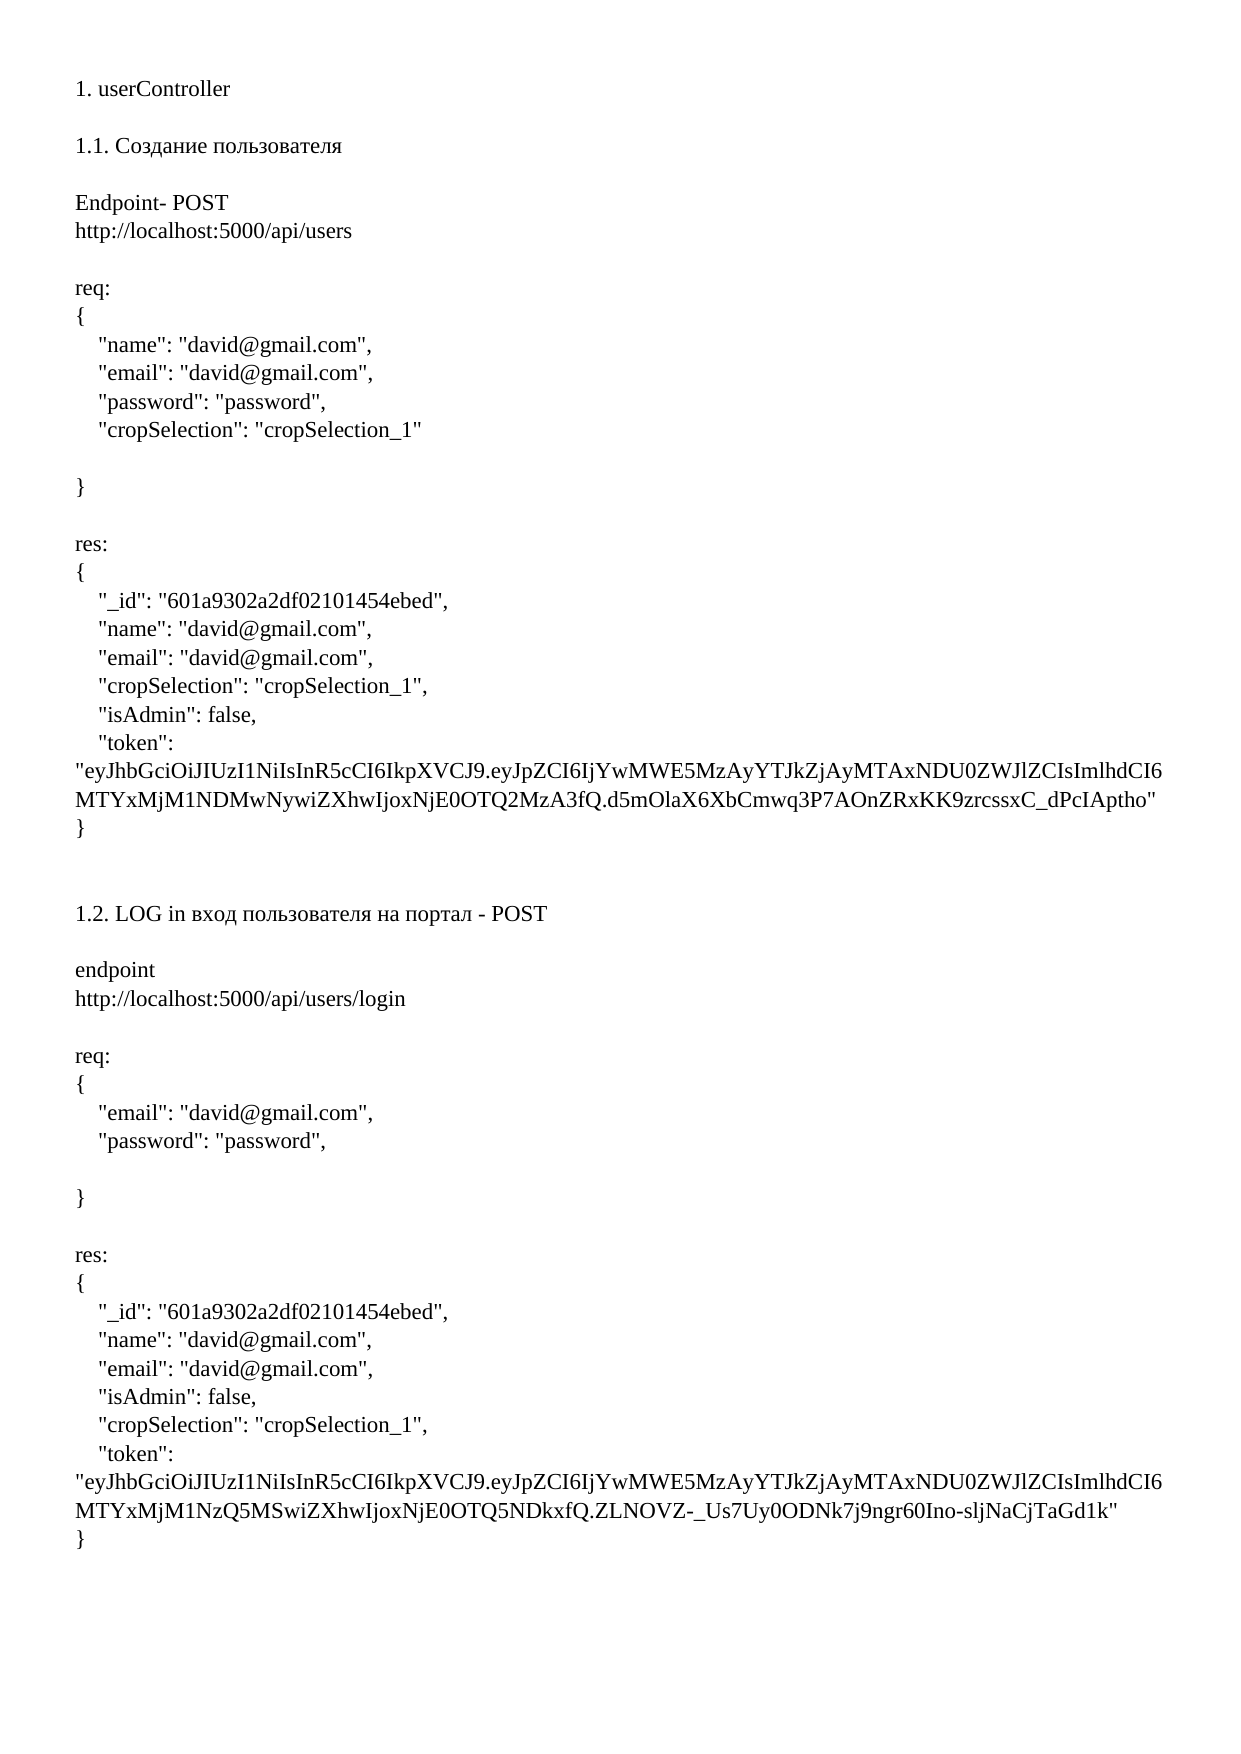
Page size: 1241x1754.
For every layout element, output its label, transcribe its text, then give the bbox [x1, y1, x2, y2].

text "name": "david@gmail.com", [75, 331, 1165, 357]
text "cropSelection": "cropSelection_1", [75, 1412, 1165, 1438]
text { [75, 558, 1165, 585]
text "password": "password", [75, 388, 1165, 414]
text "cropSelection": "cropSelection_1" [75, 416, 1165, 443]
text req: [75, 1042, 1165, 1068]
text Endpoint- POST [75, 189, 1165, 215]
text endpoint [75, 957, 1165, 983]
text } [75, 1525, 1165, 1552]
text "email": "david@gmail.com", [75, 359, 1165, 386]
text } [75, 473, 1165, 499]
text 1. userController [75, 75, 1165, 101]
text "cropSelection": "cropSelection_1", [75, 672, 1165, 698]
text 1.1. Создание пользователя [75, 132, 1165, 158]
text "_id": "601a9302a2df02101454ebed", [75, 587, 1165, 613]
text { [75, 302, 1165, 329]
text 1.2. LOG in вход пользователя на портал - POST [75, 900, 1165, 926]
text } [75, 1184, 1165, 1210]
text "_id": "601a9302a2df02101454ebed", [75, 1298, 1165, 1324]
text "token": "eyJhbGciOiJIUzI1NiIsInR5cCI6IkpXVCJ9.eyJpZCI6IjYwMWE5MzAyYTJkZjAyMTAxNDU0ZWJlZCIsImlhdCI6MTYxMjM1NzQ5MSwiZXhwIjoxNjE0OTQ5NDkxfQ.ZLNOVZ-_Us7Uy0ODNk7j9ngr60Ino-sljNaCjTaGd1k" [75, 1440, 1165, 1523]
text "email": "david@gmail.com", [75, 1355, 1165, 1381]
text "email": "david@gmail.com", [75, 644, 1165, 670]
text res: [75, 530, 1165, 556]
text } [75, 814, 1165, 841]
text "isAdmin": false, [75, 1383, 1165, 1409]
text "email": "david@gmail.com", [75, 1099, 1165, 1125]
text res: [75, 1241, 1165, 1267]
text "isAdmin": false, [75, 701, 1165, 727]
text "name": "david@gmail.com", [75, 1326, 1165, 1353]
text req: [75, 274, 1165, 300]
text "password": "password", [75, 1127, 1165, 1153]
text "name": "david@gmail.com", [75, 615, 1165, 642]
text { [75, 1070, 1165, 1097]
text { [75, 1269, 1165, 1296]
text http://localhost:5000/api/users [75, 217, 1165, 243]
text "token": "eyJhbGciOiJIUzI1NiIsInR5cCI6IkpXVCJ9.eyJpZCI6IjYwMWE5MzAyYTJkZjAyMTAxNDU0ZWJlZCIsImlhdCI6MTYxMjM1NDMwNywiZXhwIjoxNjE0OTQ2MzA3fQ.d5mOlaX6XbCmwq3P7AOnZRxKK9zrcssxC_dPcIAptho" [75, 729, 1165, 812]
text http://localhost:5000/api/users/login [75, 985, 1165, 1011]
